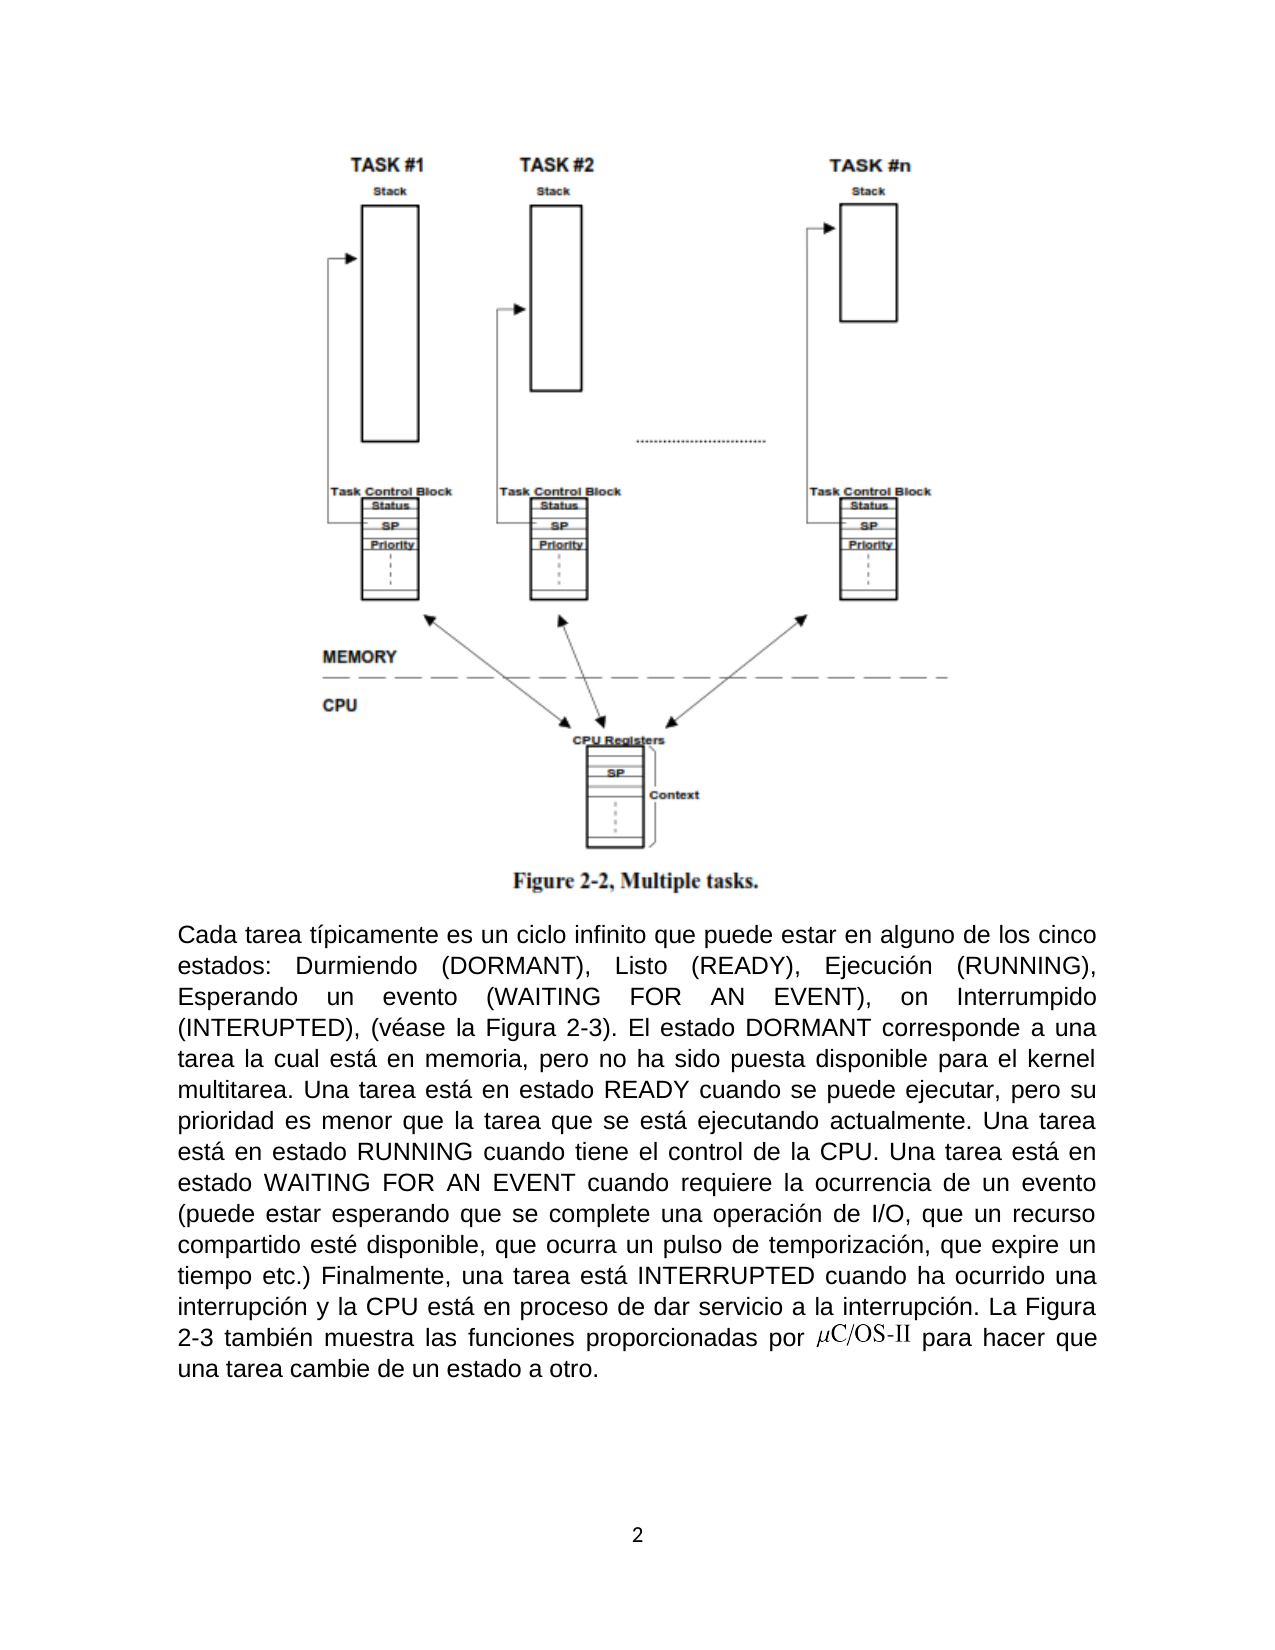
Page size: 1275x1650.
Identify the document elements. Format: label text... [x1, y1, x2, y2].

text Cada tarea típicamente es un ciclo infinito que puede estar en alguno de los cinco estados: Durmiendo (DORMANT), Listo (READY), Ejecución (RUNNING), Esperando un evento (WAITING FOR AN EVENT), on Interrumpido (INTERUPTED), (véase la Figura 2-3). El estado DORMANT corresponde a una tarea la cual está en memoria, pero no ha sido puesta disponible para el kernel multitarea. Una tarea está en estado READY cuando se puede ejecutar, pero su prioridad es menor que la tarea que se está ejecutando actualmente. Una tarea está en estado RUNNING cuando tiene el control de la CPU. Una tarea está en estado WAITING FOR AN EVENT cuando requiere la ocurrencia de un evento (puede estar esperando que se complete una operación de I/O, que un recurso compartido esté disponible, que ocurra un pulso de temporización, que expire un tiempo etc.) Finalmente, una tarea está INTERRUPTED cuando ha ocurrido una interrupción y la CPU está en proceso de dar servicio a la interrupción. La Figura 2-3 también muestra las funciones proporcionadas por para hacer que una tarea cambie de un estado a otro. [177, 919, 1098, 1383]
picture [268, 147, 1007, 901]
picture [816, 1324, 911, 1347]
